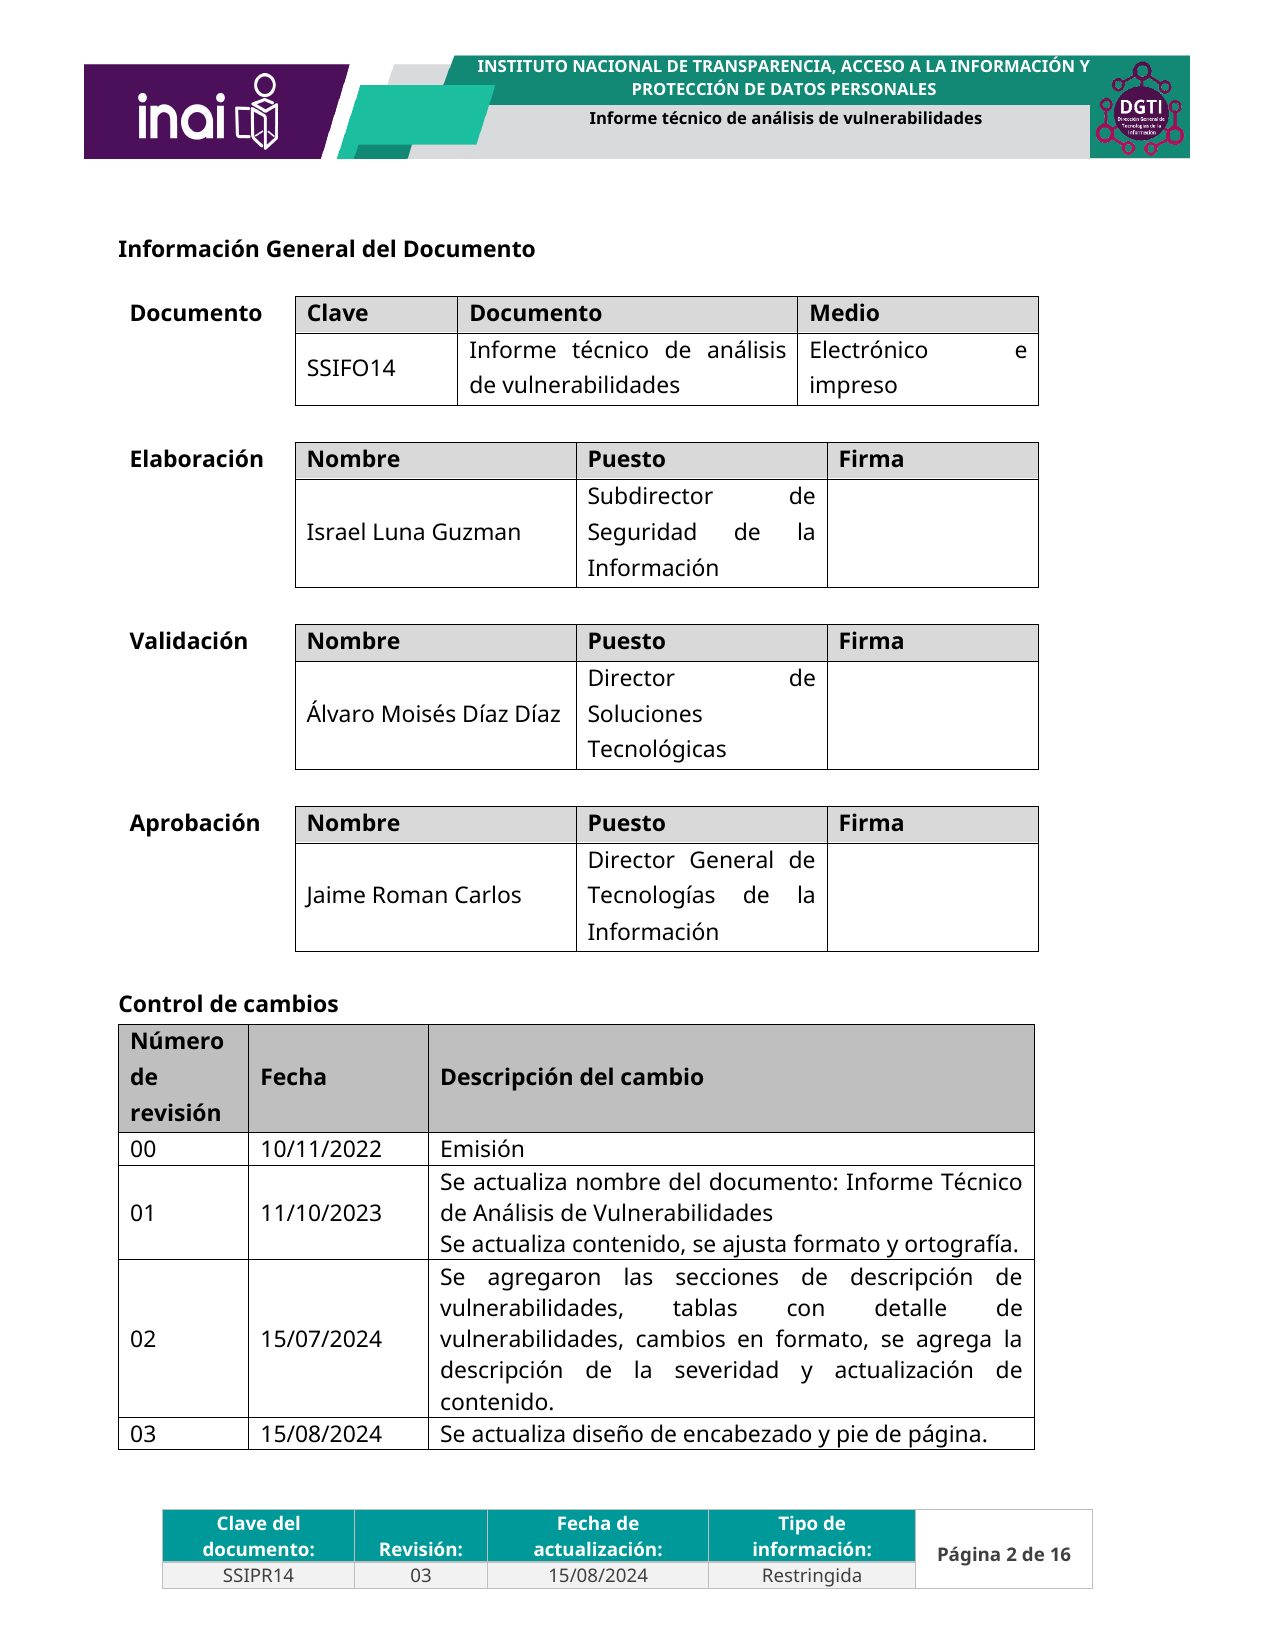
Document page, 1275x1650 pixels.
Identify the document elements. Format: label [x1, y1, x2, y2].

picture [84, 55, 1190, 159]
